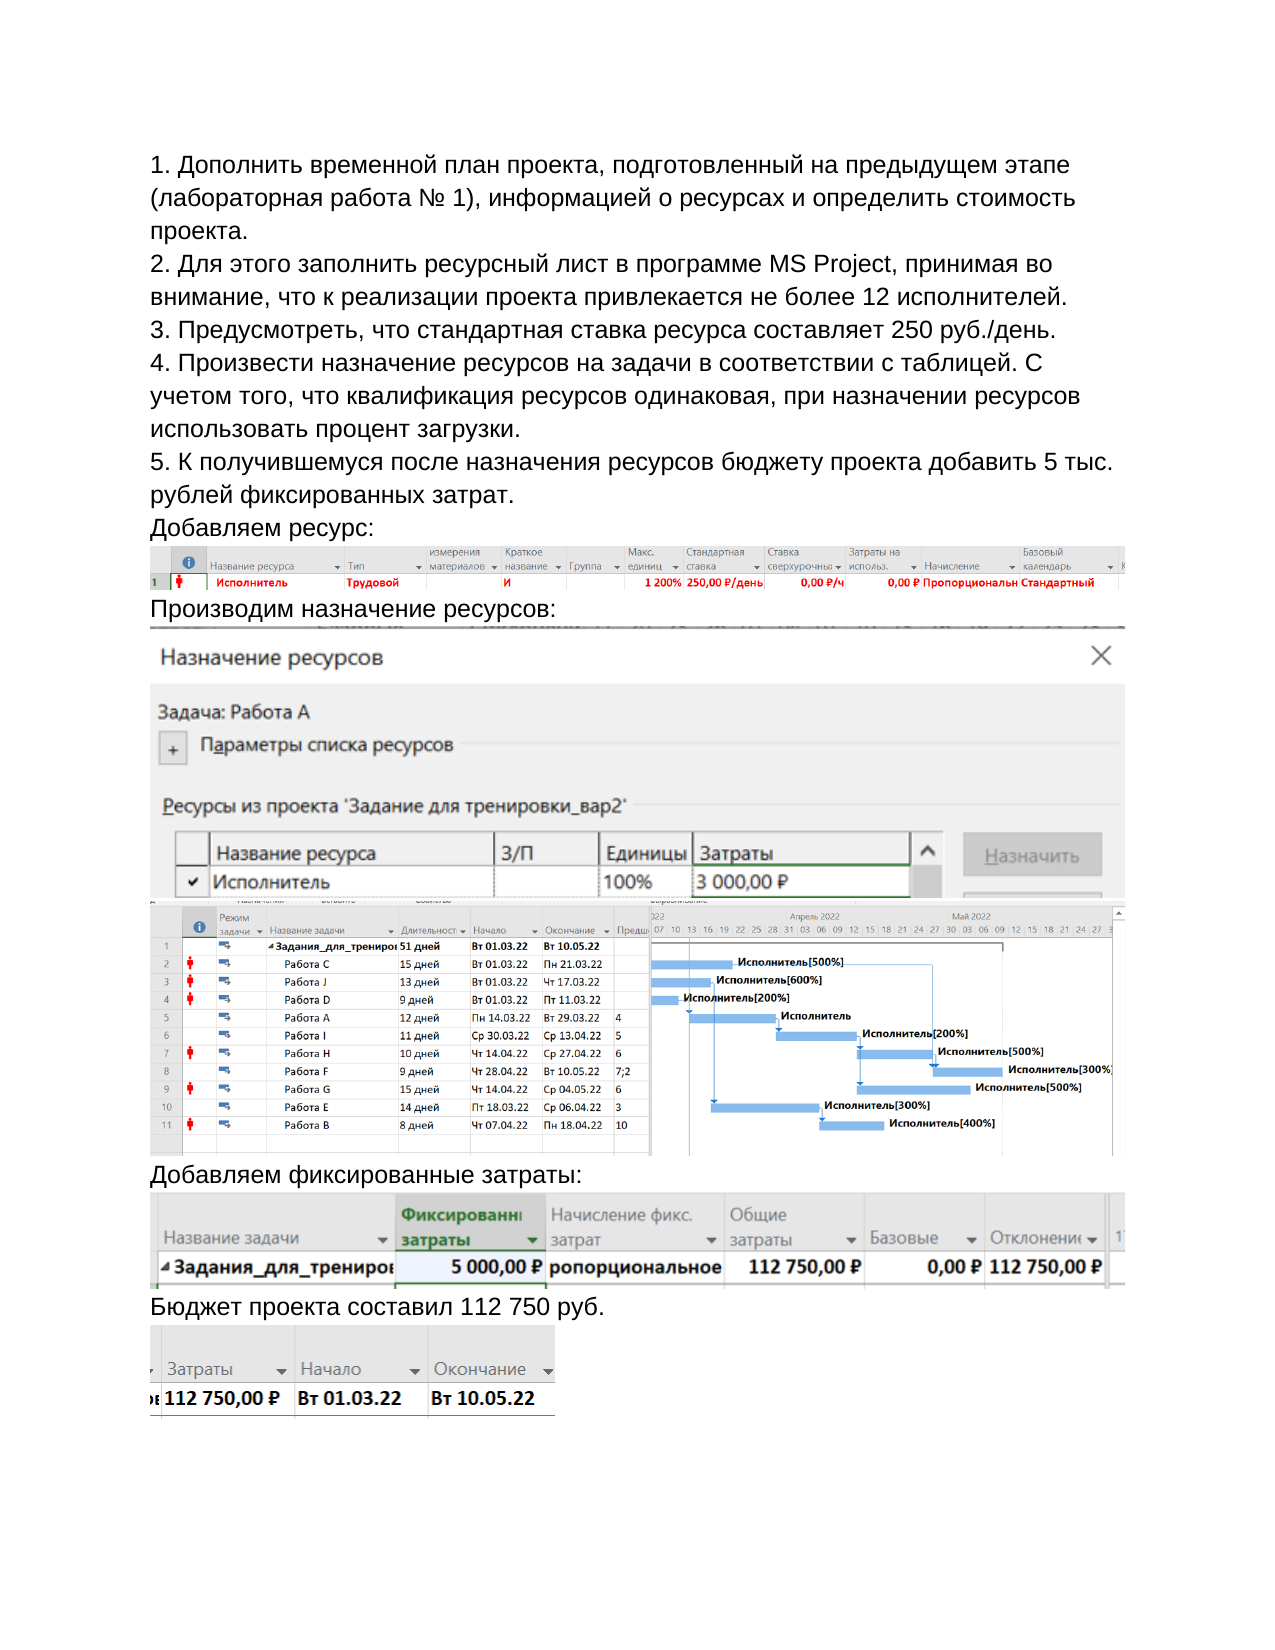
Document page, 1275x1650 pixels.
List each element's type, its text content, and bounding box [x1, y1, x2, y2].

picture [150, 546, 1125, 590]
text (лабораторная работа № 1), информацией о ресурсах и определить стоимость [150, 183, 1125, 212]
picture [150, 1192, 1125, 1289]
text Добавляем ресурс: [150, 513, 1125, 542]
text 2. Для этого заполнить ресурсный лист в программе MS Project, принимая во [150, 249, 1125, 278]
text 4. Произвести назначение ресурсов на задачи в соответствии с таблицей. С учетом того, что квалификация ресурсов одинаковая, при назначении ресурсов [150, 348, 1125, 410]
text рублей фиксированных затрат. [150, 480, 1125, 509]
text Бюджет проекта составил 112 750 руб. [150, 1292, 1125, 1321]
text 1. Дополнить временной план проекта, подготовленный на предыдущем этапе [150, 150, 1125, 179]
text проекта. [150, 216, 1125, 245]
picture [150, 901, 1125, 1156]
text 5. К получившемуся после назначения ресурсов бюджету проекта добавить 5 тыс. [150, 447, 1125, 476]
text внимание, что к реализации проекта привлекается не более 12 исполнителей. [150, 282, 1125, 311]
text Производим назначение ресурсов: [150, 594, 1125, 623]
picture [150, 1325, 555, 1419]
text использовать процент загрузки. [150, 414, 1125, 443]
text 3. Предусмотреть, что стандартная ставка ресурса составляет 250 руб./день. [150, 315, 1125, 344]
picture [150, 626, 1125, 898]
text Добавляем фиксированные затраты: [150, 1159, 1125, 1188]
